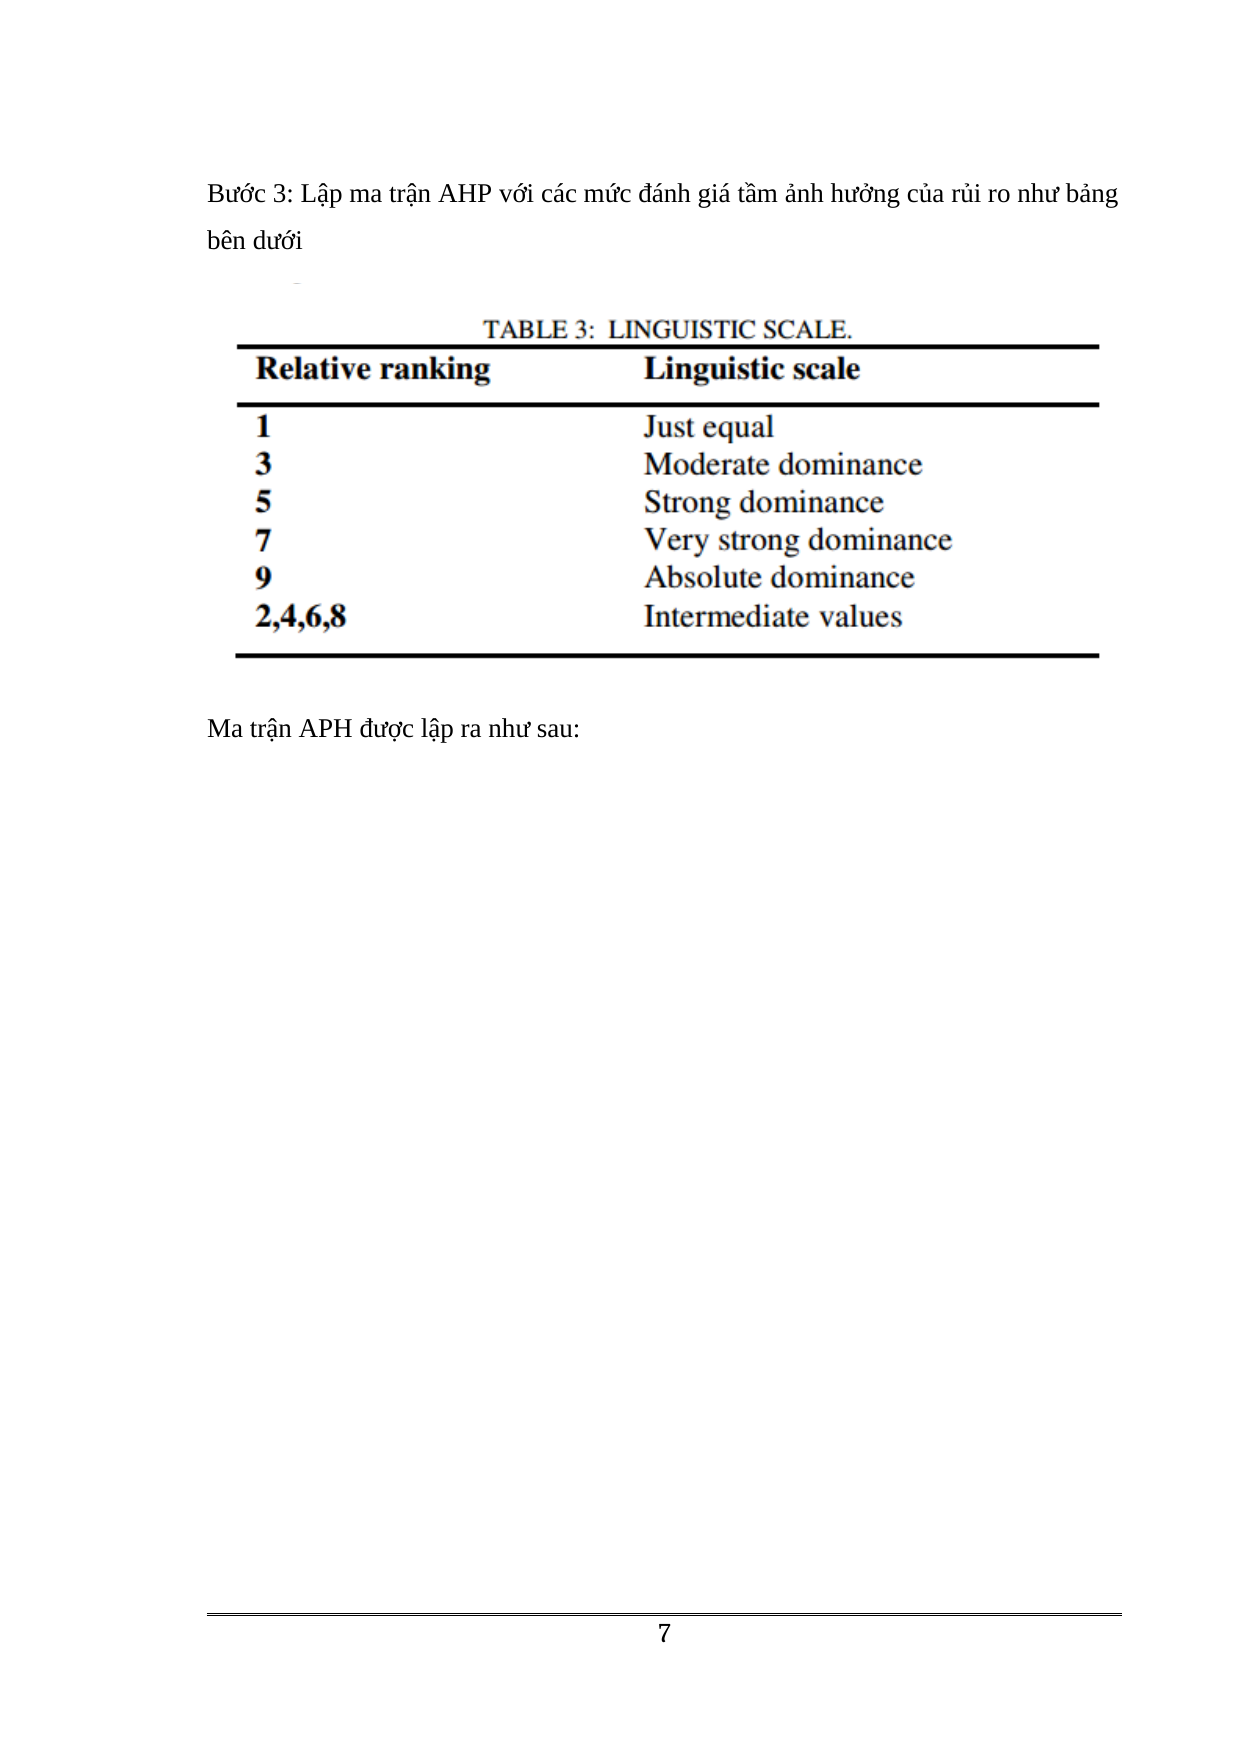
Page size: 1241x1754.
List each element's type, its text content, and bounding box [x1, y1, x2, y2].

text Ma trận APH được lập ra như sau: [207, 712, 1122, 743]
text Bước 3: Lập ma trận AHP với các mức đánh giá tầm ảnh hưởng của rủi ro như bảng bên dưới [207, 177, 1122, 255]
picture [206, 283, 1123, 685]
